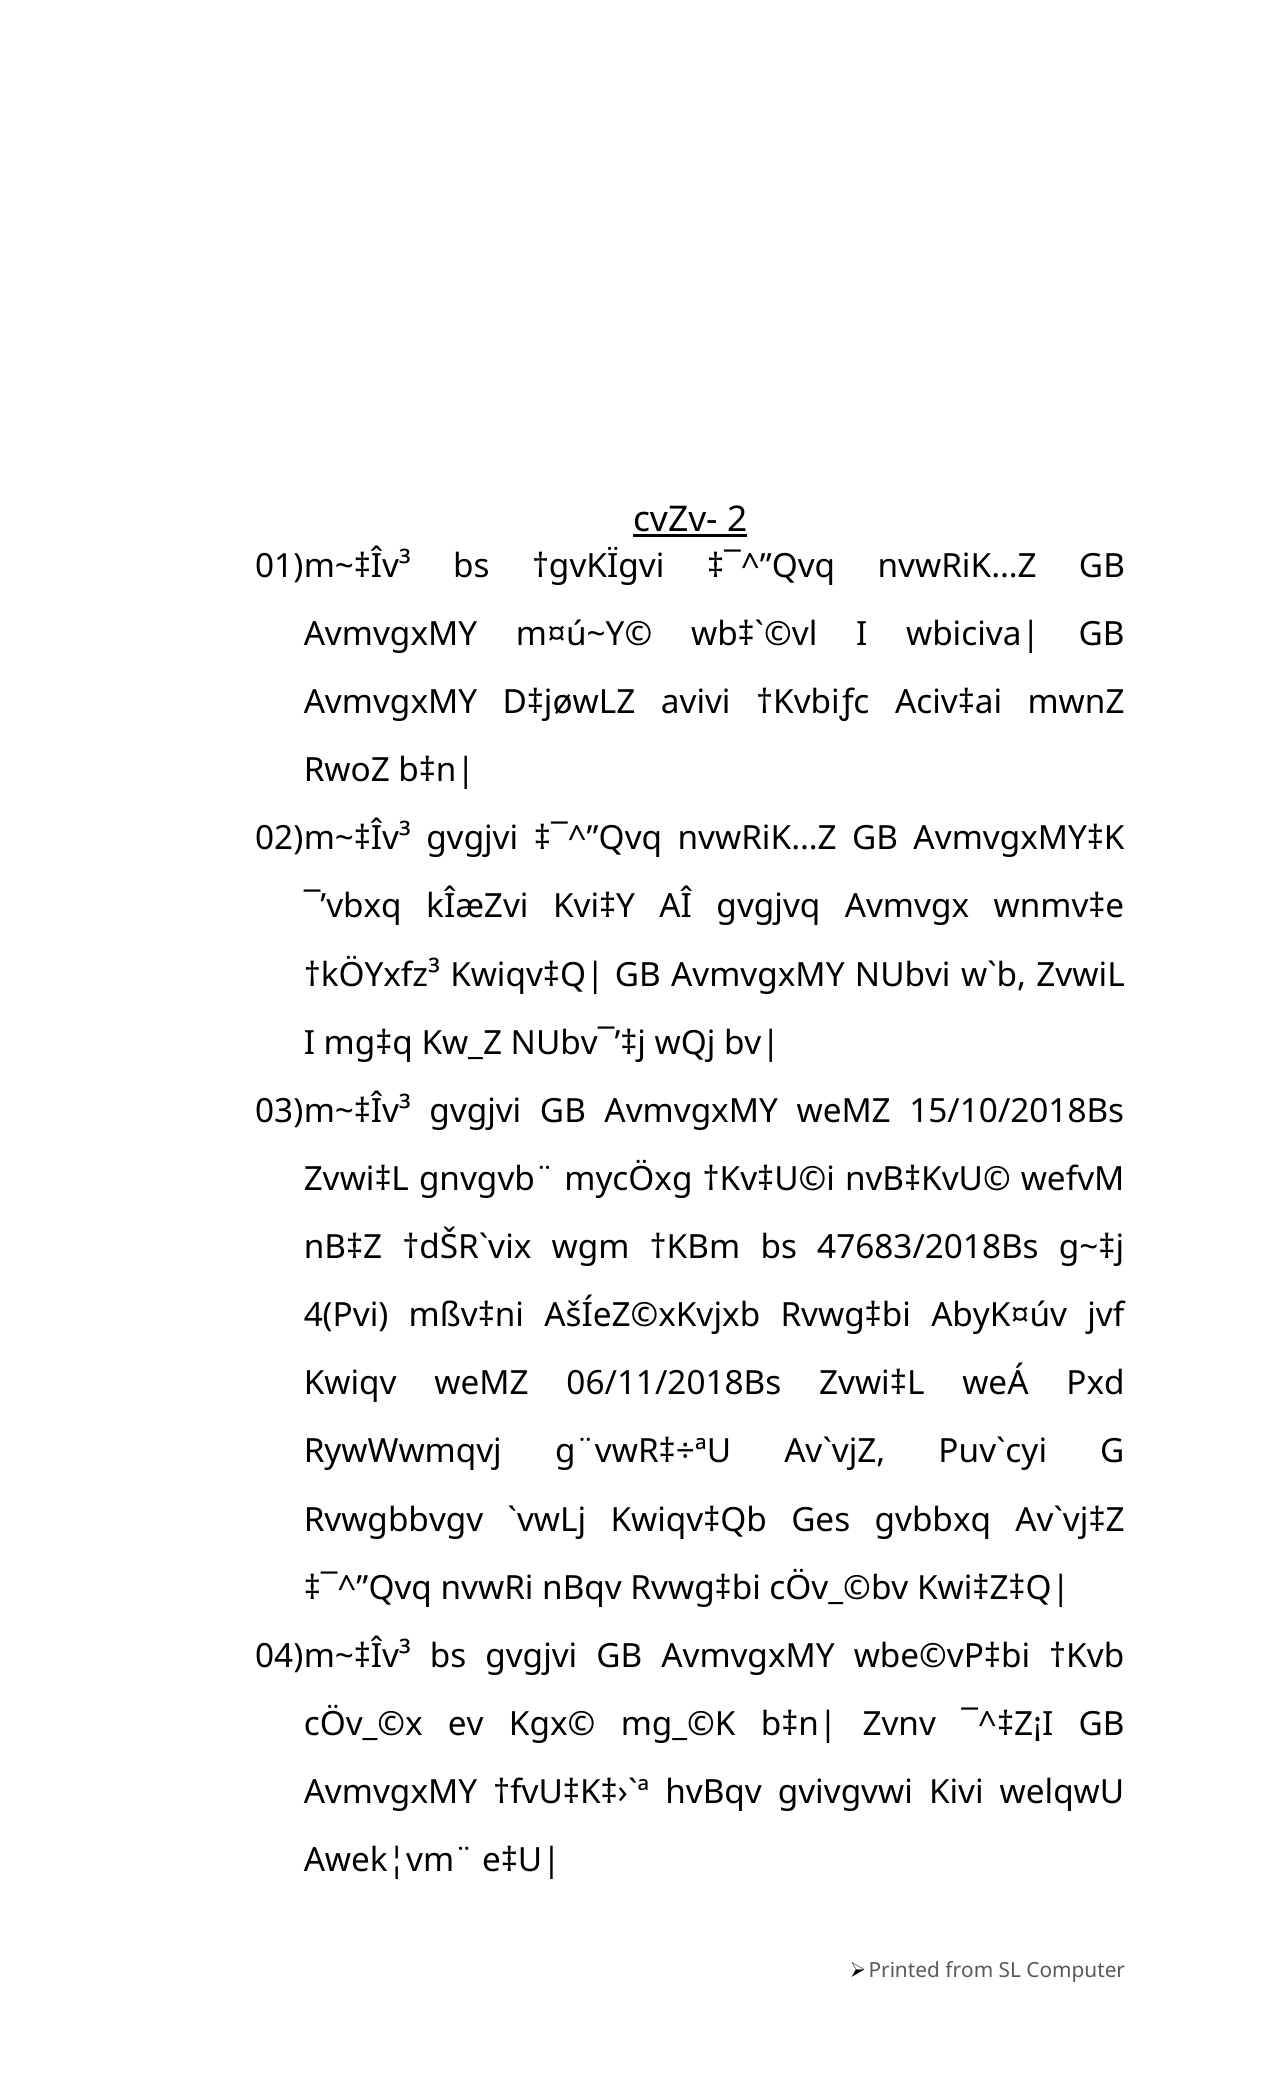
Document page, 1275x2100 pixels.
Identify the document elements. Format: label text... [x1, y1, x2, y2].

list m~‡Îv³ gvgjvi ‡¯^”Qvq nvwRiK…Z GB AvmvgxMY‡K ¯’vbxq kÎæZvi Kvi‡Y AÎ gvgjvq Avmvgx wnmv‡e †kÖYxfz³ Kwiqv‡Q| GB AvmvgxMY NUbvi w`b, ZvwiL I mg‡q Kw_Z NUbv¯’‡j wQj bv| [255, 814, 1125, 1064]
list m~‡Îv³ bs gvgjvi GB AvmvgxMY wbe©vP‡bi †Kvb cÖv_©x ev Kgx© mg_©K b‡n| Zvnv ¯^‡Z¡I GB AvmvgxMY †fvU‡K‡›`ª hvBqv gvivgvwi Kivi welqwU Awek¦vm¨ e‡U| [255, 1632, 1125, 1881]
list m~‡Îv³ gvgjvi GB AvmvgxMY weMZ 15/10/2018Bs Zvwi‡L gnvgvb¨ mycÖxg †Kv‡U©i nvB‡KvU© wefvM nB‡Z †dŠR`vix wgm †KBm bs 47683/2018Bs g~‡j 4(Pvi) mßv‡ni AšÍeZ©xKvjxb Rvwg‡bi AbyK¤úv jvf Kwiqv weMZ 06/11/2018Bs Zvwi‡L weÁ Pxd RywWwmqvj g¨vwR‡÷ªU Av`vjZ, Puv`cyi G Rvwgbbvgv `vwLj Kwiqv‡Qb Ges gvbbxq Av`vj‡Z ‡¯^”Qvq nvwRi nBqv Rvwg‡bi cÖv_©bv Kwi‡Z‡Q| [255, 1087, 1125, 1609]
list m~‡Îv³ bs †gvKÏgvi ‡¯^”Qvq nvwRiK…Z GB AvmvgxMY m¤ú~Y© wb‡`©vl I wbiciva| GB AvmvgxMY D‡jøwLZ avivi †Kvbiƒc Aciv‡ai mwnZ RwoZ b‡n| [255, 542, 1125, 791]
